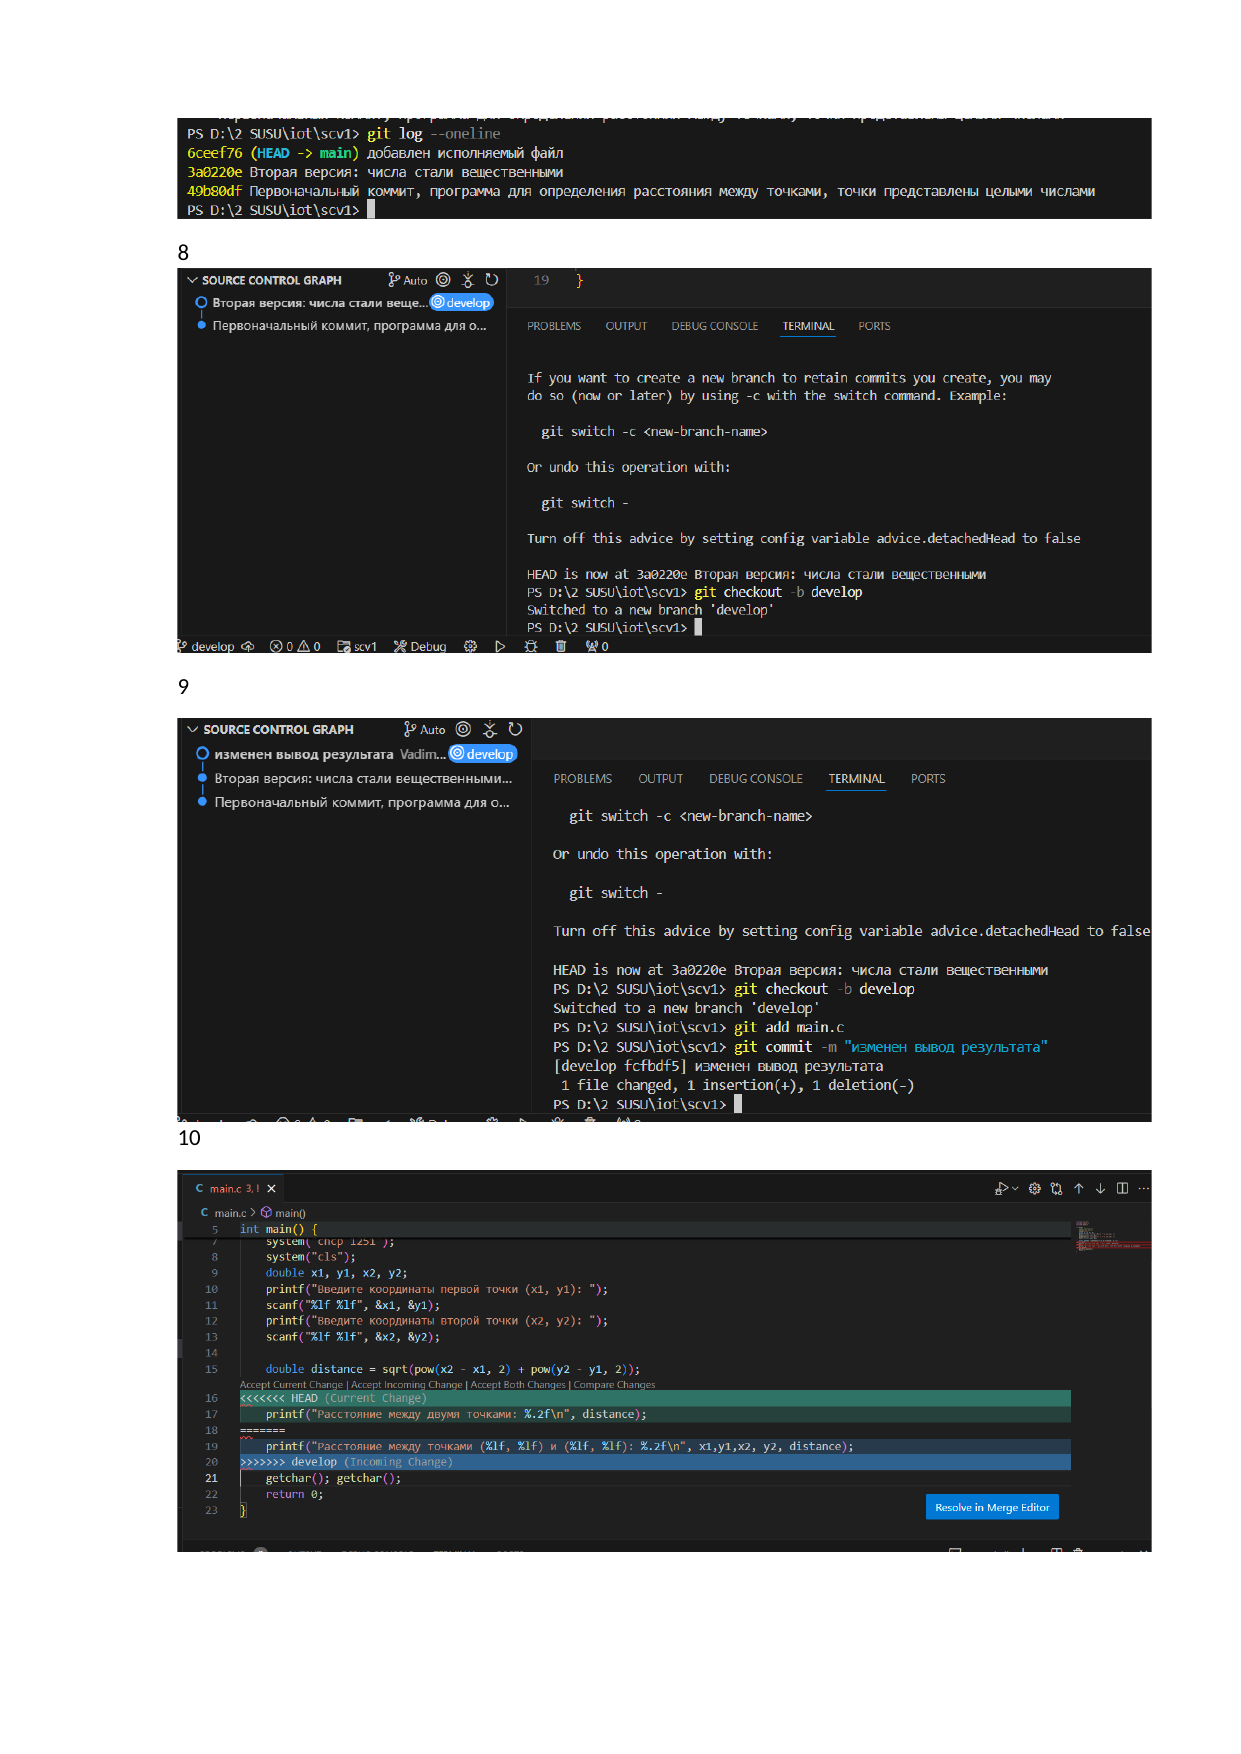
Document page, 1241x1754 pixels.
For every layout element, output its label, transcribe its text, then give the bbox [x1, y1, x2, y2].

text 8 [177, 238, 1152, 268]
text 9 [177, 672, 1152, 700]
picture [177, 1170, 1152, 1552]
picture [177, 268, 1152, 653]
picture [177, 718, 1152, 1122]
text 10 [177, 1122, 1152, 1151]
picture [177, 118, 1152, 219]
